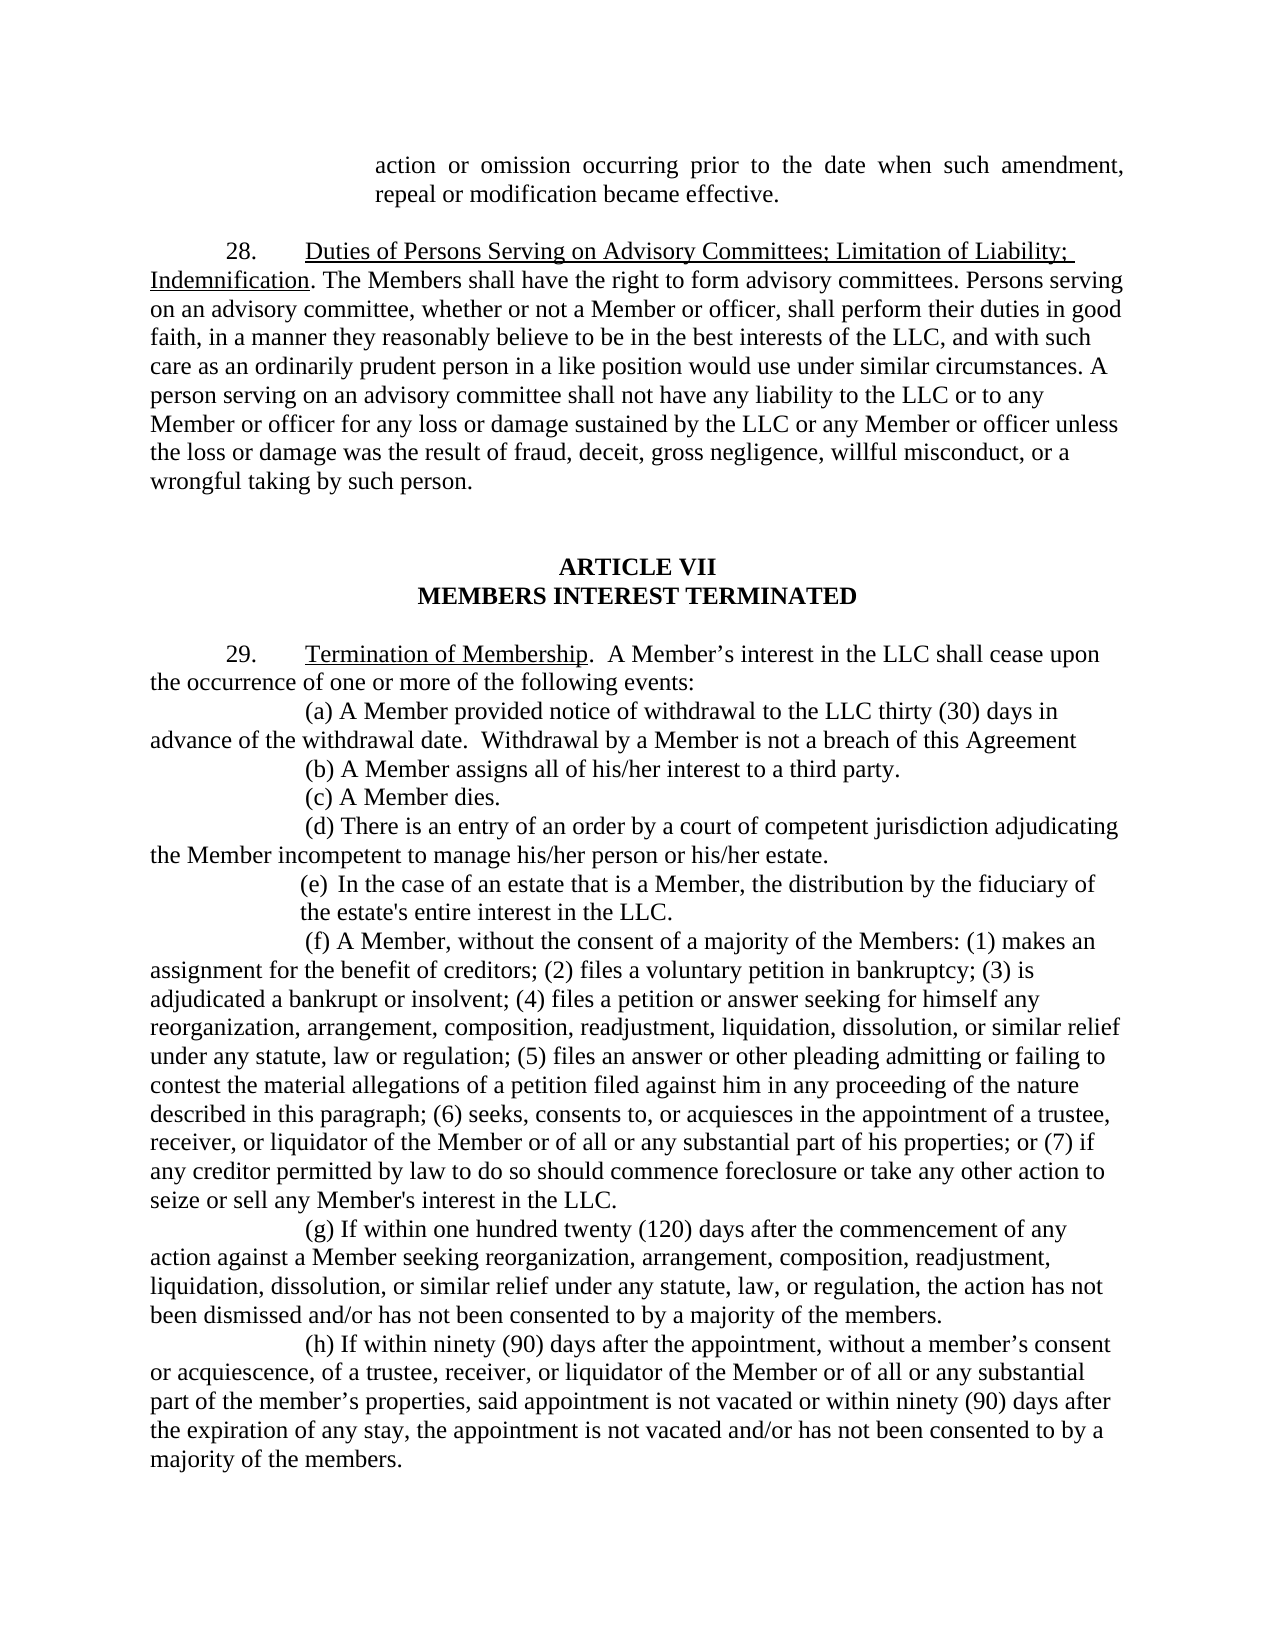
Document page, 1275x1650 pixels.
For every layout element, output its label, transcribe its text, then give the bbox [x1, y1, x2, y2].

text (c) A Member dies. [150, 782, 1125, 811]
text (a) A Member provided notice of withdrawal to the LLC thirty (30) days in advance of the withdrawal date. Withdrawal by a Member is not a breach of this Agreement [150, 696, 1125, 754]
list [300, 150, 1125, 207]
text ARTICLE VII [150, 552, 1125, 581]
text 29. Termination of Membership. A Member’s interest in the LLC shall cease upon the occurrence of one or more of the following events: [150, 639, 1125, 696]
text (d) There is an entry of an order by a court of competent jurisdiction adjudicating the Member incompetent to manage his/her person or his/her estate. [150, 811, 1125, 869]
text 28. Duties of Persons Serving on Advisory Committees; Limitation of Liability; Indemnification. The Members shall have the right to form advisory committees. Persons serving on an advisory committee, whether or not a Member or officer, shall perform their duties in good faith, in a manner they reasonably believe to be in the best interests of the LLC, and with such care as an ordinarily prudent person in a like position would use under similar circumstances. A person serving on an advisory committee shall not have any liability to the LLC or to any Member or officer for any loss or damage sustained by the LLC or any Member or officer unless the loss or damage was the result of fraud, deceit, gross negligence, willful misconduct, or a wrongful taking by such person. [150, 236, 1125, 495]
text (g) If within one hundred twenty (120) days after the commencement of any action against a Member seeking reorganization, arrangement, composition, readjustment, liquidation, dissolution, or similar relief under any statute, law, or regulation, the action has not been dismissed and/or has not been consented to by a majority of the members. [150, 1214, 1125, 1329]
text (b) A Member assigns all of his/her interest to a third party. [150, 754, 1125, 782]
text MEMBERS INTEREST TERMINATED [150, 581, 1125, 610]
list In the case of an estate that is a Member, the distribution by the fiduciary of the estate's entire interest in the LLC. [300, 869, 1125, 926]
text (f) A Member, without the consent of a majority of the Members: (1) makes an assignment for the benefit of creditors; (2) files a voluntary petition in bankruptcy; (3) is adjudicated a bankrupt or insolvent; (4) files a petition or answer seeking for himself any reorganization, arrangement, composition, readjustment, liquidation, dissolution, or similar relief under any statute, law or regulation; (5) files an answer or other pleading admitting or failing to contest the material allegations of a petition filed against him in any proceeding of the nature described in this paragraph; (6) seeks, consents to, or acquiesces in the appointment of a trustee, receiver, or liquidator of the Member or of all or any substantial part of his properties; or (7) if any creditor permitted by law to do so should commence foreclosure or take any other action to seize or sell any Member's interest in the LLC. [150, 926, 1125, 1214]
text (h) If within ninety (90) days after the appointment, without a member’s consent or acquiescence, of a trustee, receiver, or liquidator of the Member or of all or any substantial part of the member’s properties, said appointment is not vacated or within ninety (90) days after the expiration of any stay, the appointment is not vacated and/or has not been consented to by a majority of the members. [150, 1329, 1125, 1472]
